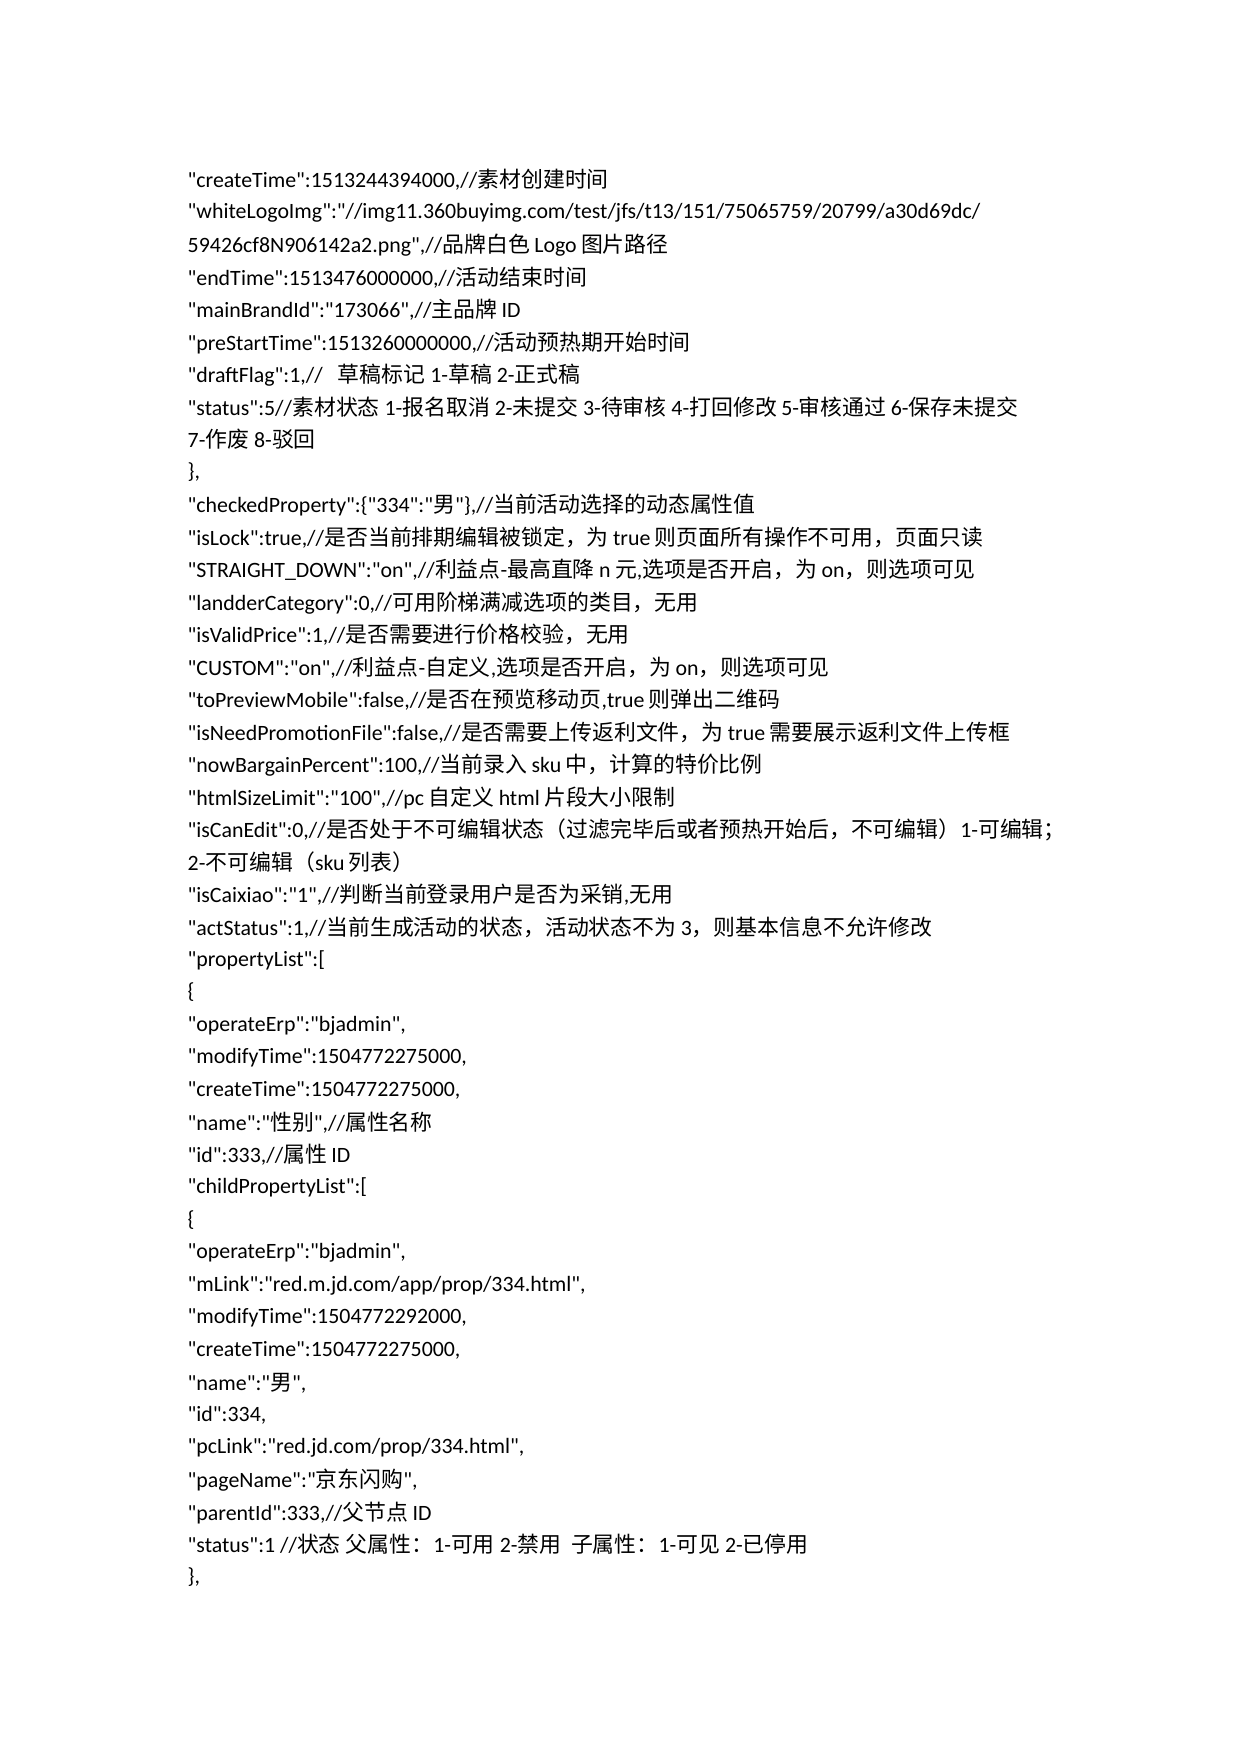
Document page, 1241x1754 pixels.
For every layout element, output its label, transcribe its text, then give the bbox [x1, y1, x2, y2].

text "name":"性别",//属性名称 [187, 1104, 1053, 1137]
text "isNeedPromotionFile":false,//是否需要上传返利文件，为true需要展示返利文件上传框 [187, 714, 1053, 747]
text "createTime":1504772275000, [187, 1072, 1053, 1104]
text "nowBargainPercent":100,//当前录入sku中，计算的特价比例 [187, 747, 1053, 779]
text "createTime":1504772275000, [187, 1332, 1053, 1364]
text "propertyList":[ [187, 942, 1053, 974]
text "actStatus":1,//当前生成活动的状态，活动状态不为3，则基本信息不允许修改 [187, 909, 1053, 942]
text "checkedProperty":{"334":"男"},//当前活动选择的动态属性值 [187, 487, 1053, 519]
text "isCanEdit":0,//是否处于不可编辑状态（过滤完毕后或者预热开始后，不可编辑）1-可编辑；2-不可编辑（sku列表） [187, 812, 1053, 877]
text "operateErp":"bjadmin", [187, 1007, 1053, 1039]
text "CUSTOM":"on",//利益点-自定义,选项是否开启，为on，则选项可见 [187, 649, 1053, 682]
text "createTime":1513244394000,//素材创建时间 [187, 162, 1053, 194]
text "endTime":1513476000000,//活动结束时间 [187, 259, 1053, 292]
text "isValidPrice":1,//是否需要进行价格校验，无用 [187, 617, 1053, 649]
text "htmlSizeLimit":"100",//pc自定义html片段大小限制 [187, 779, 1053, 812]
text }, [187, 454, 1053, 487]
text "pcLink":"red.jd.com/prop/334.html", [187, 1429, 1053, 1462]
text "whiteLogoImg":"//img11.360buyimg.com/test/jfs/t13/151/75065759/20799/a30d69dc/59426cf8N906142a2.png",//品牌白色Logo图片路径 [187, 194, 1053, 259]
text "id":333,//属性ID [187, 1137, 1053, 1169]
text "landderCategory":0,//可用阶梯满减选项的类目，无用 [187, 584, 1053, 617]
text "id":334, [187, 1397, 1053, 1429]
text "draftFlag":1,// 草稿标记 1-草稿 2-正式稿 [187, 357, 1053, 389]
text }, [187, 1559, 1053, 1592]
text "isCaixiao":"1",//判断当前登录用户是否为采销,无用 [187, 877, 1053, 909]
text "mLink":"red.m.jd.com/app/prop/334.html", [187, 1267, 1053, 1299]
text "pageName":"京东闪购", [187, 1462, 1053, 1494]
text "status":1 //状态 父属性：1-可用 2-禁用 子属性：1-可见 2-已停用 [187, 1527, 1053, 1559]
text "name":"男", [187, 1364, 1053, 1397]
text "childPropertyList":[ [187, 1169, 1053, 1202]
text "modifyTime":1504772275000, [187, 1039, 1053, 1072]
text "parentId":333,//父节点ID [187, 1494, 1053, 1527]
text "STRAIGHT_DOWN":"on",//利益点-最高直降n元,选项是否开启，为on，则选项可见 [187, 552, 1053, 584]
text "mainBrandId":"173066",//主品牌ID [187, 292, 1053, 324]
text "preStartTime":1513260000000,//活动预热期开始时间 [187, 324, 1053, 357]
text "operateErp":"bjadmin", [187, 1234, 1053, 1267]
text "isLock":true,//是否当前排期编辑被锁定，为true则页面所有操作不可用，页面只读 [187, 519, 1053, 552]
text "modifyTime":1504772292000, [187, 1299, 1053, 1332]
text { [187, 1202, 1053, 1234]
text "status":5//素材状态 1-报名取消 2-未提交 3-待审核 4-打回修改5-审核通过6-保存未提交 7-作废 8-驳回 [187, 389, 1053, 454]
text { [187, 974, 1053, 1007]
text "toPreviewMobile":false,//是否在预览移动页,true则弹出二维码 [187, 682, 1053, 714]
